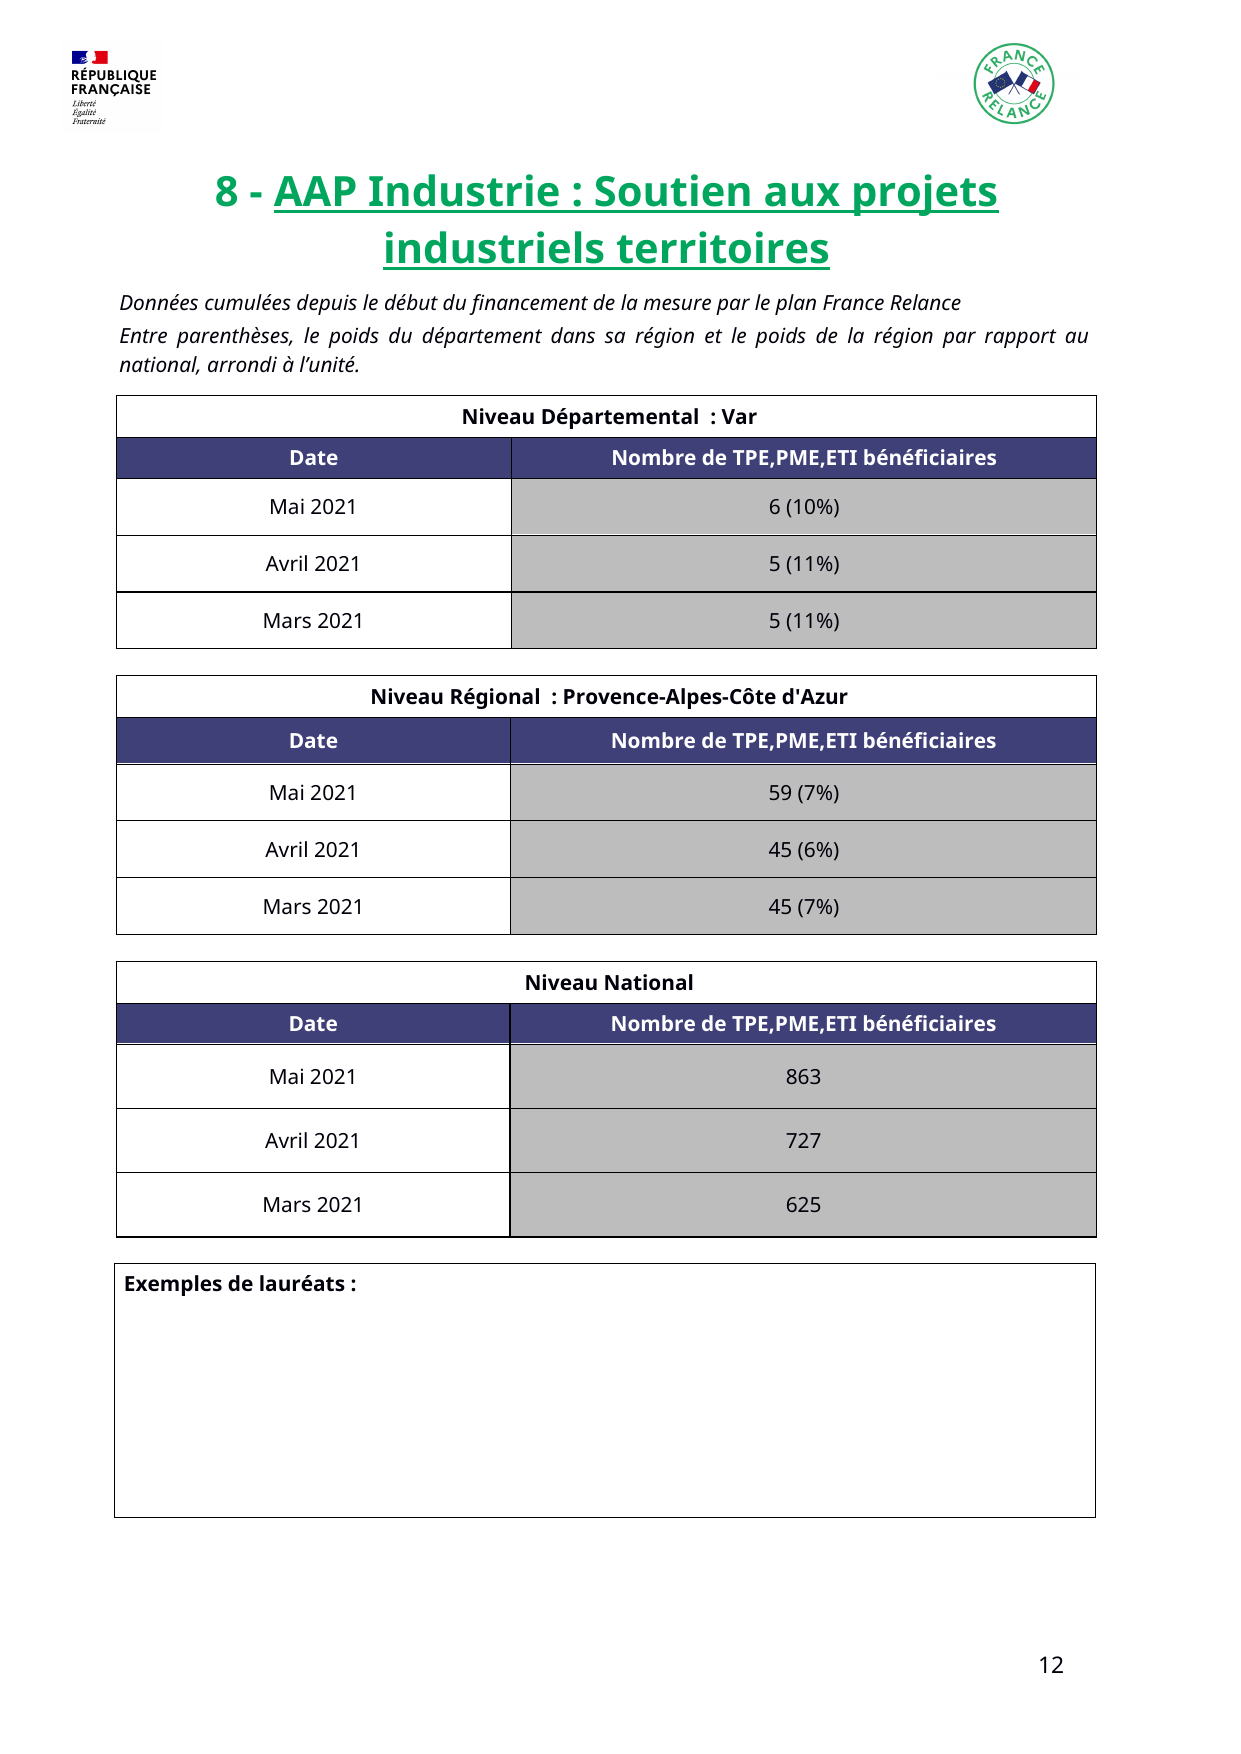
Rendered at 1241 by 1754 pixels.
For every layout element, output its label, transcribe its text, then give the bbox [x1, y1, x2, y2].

subtitle 8 - AAP Industrie : Soutien aux projets industriels territoires [119, 162, 1094, 276]
table_cell 45 (6%) [511, 821, 1096, 877]
table_cell Date [117, 438, 511, 478]
table_cell Avril 2021 [117, 536, 511, 591]
text Données cumulées depuis le début du financement de la mesure par le plan France Relance [119, 288, 1094, 317]
picture [935, 31, 1082, 126]
table_cell 727 [511, 1109, 1096, 1172]
text Entre parenthèses, le poids du département dans sa région et le poids de la région par rapport au national, arrondi à l’unité. [119, 321, 1094, 378]
table_cell Date [117, 1004, 509, 1043]
picture [60, 39, 163, 133]
table_cell Nombre de TPE,PME,ETI bénéficiaires [511, 718, 1096, 763]
table_cell Date [117, 718, 510, 763]
table_cell 625 [511, 1173, 1096, 1236]
table_cell Mai 2021 [117, 479, 511, 534]
table_cell Mars 2021 [117, 593, 511, 648]
table_cell Avril 2021 [117, 1109, 509, 1172]
table_cell Nombre de TPE,PME,ETI bénéficiaires [511, 1004, 1096, 1043]
table_cell Nombre de TPE,PME,ETI bénéficiaires [512, 438, 1096, 478]
table_header Niveau Départemental : Var [117, 396, 1096, 437]
table_cell Mars 2021 [117, 1173, 509, 1236]
table_cell 863 [511, 1045, 1096, 1108]
table_header Exemples de lauréats : [115, 1264, 1095, 1517]
table_header Niveau National [117, 962, 1096, 1002]
table_cell Mai 2021 [117, 765, 510, 820]
table_cell Mai 2021 [117, 1045, 509, 1108]
table_cell 5 (11%) [512, 593, 1096, 648]
table_header Niveau Régional : Provence-Alpes-Côte d'Azur [117, 676, 1096, 717]
table_cell 59 (7%) [511, 765, 1096, 820]
table_cell Avril 2021 [117, 821, 510, 877]
table_cell 5 (11%) [512, 536, 1096, 591]
table_cell Mars 2021 [117, 878, 510, 934]
table_cell 45 (7%) [511, 878, 1096, 934]
table_cell 6 (10%) [512, 479, 1096, 534]
